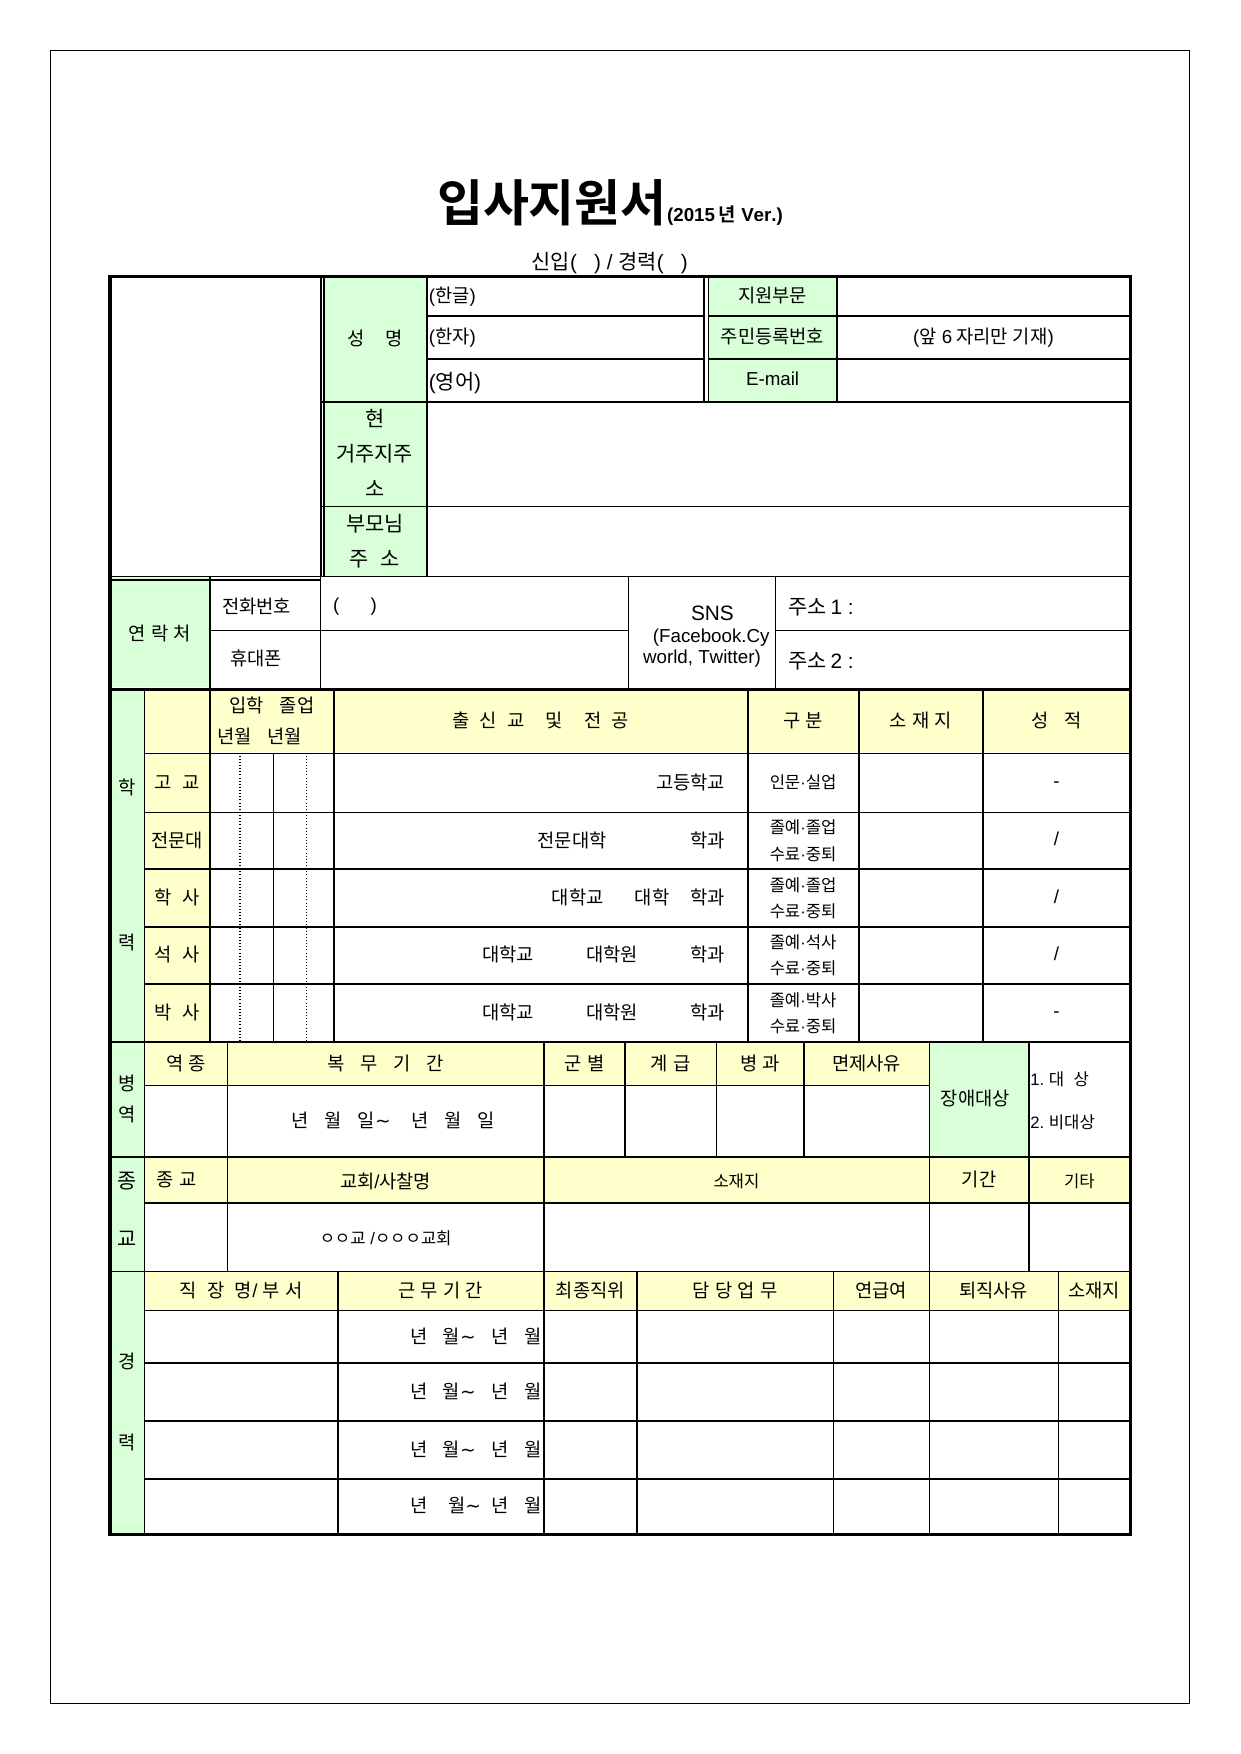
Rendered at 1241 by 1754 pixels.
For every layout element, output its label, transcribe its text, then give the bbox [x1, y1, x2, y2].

table_cell 직 장 명/ 부 서 [145, 1272, 337, 1310]
table_cell [626, 1086, 716, 1156]
table_cell SNS (Facebook.Cyworld, Twitter) [629, 577, 775, 687]
table_cell 인문·실업 [749, 754, 858, 811]
table_cell [545, 1086, 624, 1156]
table_cell 주민등록번호 [709, 317, 836, 358]
table_cell 역 종 [145, 1043, 227, 1085]
table_cell [1059, 1311, 1129, 1362]
table_cell 교 [112, 1202, 144, 1271]
table_cell 졸예·졸업 수료·중퇴 [749, 870, 858, 926]
table_cell [545, 1480, 636, 1533]
table_cell [145, 1480, 337, 1533]
table_cell [717, 1086, 803, 1156]
table_cell 전문대 [145, 813, 209, 868]
table_cell [638, 1422, 833, 1478]
text 입사지원서(2015년 Ver.) [150, 177, 1069, 233]
table_cell [545, 1204, 929, 1271]
table_cell [145, 691, 209, 752]
table_cell [638, 1480, 833, 1533]
table_cell [1059, 1480, 1129, 1533]
table_cell [211, 870, 240, 926]
table_cell 복 무 기 간 [228, 1043, 543, 1085]
table_cell 최종직위 [545, 1272, 636, 1310]
table_cell 학 사 [145, 870, 209, 926]
table_cell [834, 1364, 929, 1420]
table_cell - [984, 985, 1129, 1041]
table_cell [545, 1311, 636, 1362]
table_cell [307, 985, 333, 1041]
table_cell [930, 1480, 1058, 1533]
table_cell [240, 813, 273, 868]
table_cell [307, 870, 333, 926]
table_cell [274, 754, 307, 811]
table_cell 성 적 [984, 691, 1129, 752]
table_cell 졸예·박사 수료·중퇴 [749, 985, 858, 1041]
table_cell [930, 1364, 1058, 1420]
table_cell 경 력 [112, 1272, 144, 1533]
table_cell 박 사 [145, 985, 209, 1041]
table_cell ( ) [321, 577, 628, 630]
table_cell 고등학교 [335, 754, 747, 811]
table_cell 부모님 주 소 [325, 507, 426, 576]
table_cell [838, 360, 1129, 401]
table_header (한글) [428, 278, 703, 315]
table_cell [274, 813, 307, 868]
text 신입( ) / 경력( ) [150, 251, 1069, 274]
table_cell 대학교 대학원 학과 [335, 985, 747, 1041]
table_cell [145, 1311, 337, 1362]
table_cell [321, 631, 628, 687]
table_cell [1059, 1422, 1129, 1478]
table_cell 학 력 [112, 691, 144, 1041]
table_cell (앞 6자리만 기재) [838, 317, 1129, 358]
table_cell [428, 507, 1129, 576]
table_cell [307, 754, 333, 811]
table_cell 입학 졸업 년월 년월 [211, 691, 333, 752]
table_cell [638, 1311, 833, 1362]
table_cell [211, 754, 240, 811]
table_cell 군 별 [545, 1043, 624, 1085]
table_cell 소재지 [545, 1158, 929, 1202]
table_cell 근 무 기 간 [339, 1272, 543, 1310]
table_cell [834, 1311, 929, 1362]
table_cell 교회/사찰명 [228, 1158, 543, 1202]
table_cell 연 락 처 [112, 581, 209, 687]
table_cell [274, 870, 307, 926]
table_cell 연급여 [834, 1272, 929, 1310]
table_cell 기타 [1030, 1158, 1129, 1202]
table_cell [145, 1364, 337, 1420]
table_cell 대학교 대학원 학과 [335, 928, 747, 983]
table_cell 현 거주지주 소 [325, 403, 426, 506]
table_cell [834, 1422, 929, 1478]
table_cell 석 사 [145, 928, 209, 983]
table_cell [145, 1422, 337, 1478]
table_cell [545, 1364, 636, 1420]
table_cell (한자) [428, 317, 703, 358]
table_cell 년 월∼ 년 월 [339, 1480, 543, 1533]
table_cell [860, 870, 982, 926]
table_cell 병 과 [717, 1043, 803, 1085]
table_cell [307, 813, 333, 868]
table_cell 출 신 교 및 전 공 [335, 691, 747, 752]
table_cell [240, 985, 273, 1041]
table_cell 주소2 : [776, 631, 1129, 687]
table_cell / [984, 928, 1129, 983]
table_cell 년 월 일∼ 년 월 일 [228, 1086, 543, 1156]
table_cell [307, 928, 333, 983]
table_cell 면제사유 [805, 1043, 929, 1085]
table_cell - [984, 754, 1129, 811]
table_cell [805, 1086, 929, 1156]
table_cell 기간 [930, 1158, 1028, 1202]
table_cell 구 분 [749, 691, 858, 752]
table_cell 주소1 : [776, 577, 1129, 630]
table_cell [211, 985, 240, 1041]
table_cell 전화번호 [211, 581, 320, 630]
table_cell [860, 928, 982, 983]
table_cell 졸예·석사 수료·중퇴 [749, 928, 858, 983]
table_cell [274, 928, 307, 983]
table_cell [240, 870, 273, 926]
table_cell / [984, 870, 1129, 926]
table_cell [834, 1480, 929, 1533]
table_cell 소 재 지 [860, 691, 982, 752]
table_cell 대학교 대학 학과 [335, 870, 747, 926]
table_cell [1059, 1364, 1129, 1420]
table_header [112, 278, 320, 576]
table_cell [860, 813, 982, 868]
table_cell 종 [112, 1158, 144, 1202]
table_cell 퇴직사유 [930, 1272, 1058, 1310]
table_cell (영어) [428, 360, 703, 401]
table_header 지원부문 [709, 278, 836, 315]
table_cell E-mail [709, 360, 836, 401]
table_cell [638, 1364, 833, 1420]
table_cell [274, 985, 307, 1041]
table_cell 년 월∼ 년 월 [339, 1364, 543, 1420]
table_cell [145, 1204, 227, 1271]
table_cell ㅇㅇ교 /ㅇㅇㅇ교회 [228, 1204, 543, 1271]
table_cell 계 급 [626, 1043, 716, 1085]
table_cell [930, 1311, 1058, 1362]
table_cell 종 교 [145, 1158, 227, 1202]
table_cell [240, 928, 273, 983]
table_cell [211, 928, 240, 983]
table_cell 년 월∼ 년 월 [339, 1311, 543, 1362]
table_cell [428, 403, 1129, 506]
table_cell 담 당 업 무 [638, 1272, 833, 1310]
table_cell [860, 985, 982, 1041]
table_cell 졸예·졸업 수료·중퇴 [749, 813, 858, 868]
table_cell [860, 754, 982, 811]
table_cell / [984, 813, 1129, 868]
table_cell 고 교 [145, 754, 209, 811]
table_cell 장애대상 [930, 1043, 1028, 1156]
table_cell 1. 대 상 2. 비대상 [1030, 1043, 1129, 1156]
table_cell [1030, 1204, 1129, 1271]
table_cell [545, 1422, 636, 1478]
table_header 성 명 [325, 278, 426, 401]
table_cell [211, 813, 240, 868]
table_cell [240, 754, 273, 811]
table_cell 병 역 [112, 1043, 144, 1156]
table_cell [930, 1204, 1028, 1271]
table_header [838, 278, 1129, 315]
table_cell 년 월∼ 년 월 [339, 1422, 543, 1478]
table_cell [930, 1422, 1058, 1478]
table_cell 전문대학 학과 [335, 813, 747, 868]
table_cell 휴대폰 [211, 631, 320, 687]
table_cell [145, 1086, 227, 1156]
table_cell 소재지 [1059, 1272, 1129, 1310]
